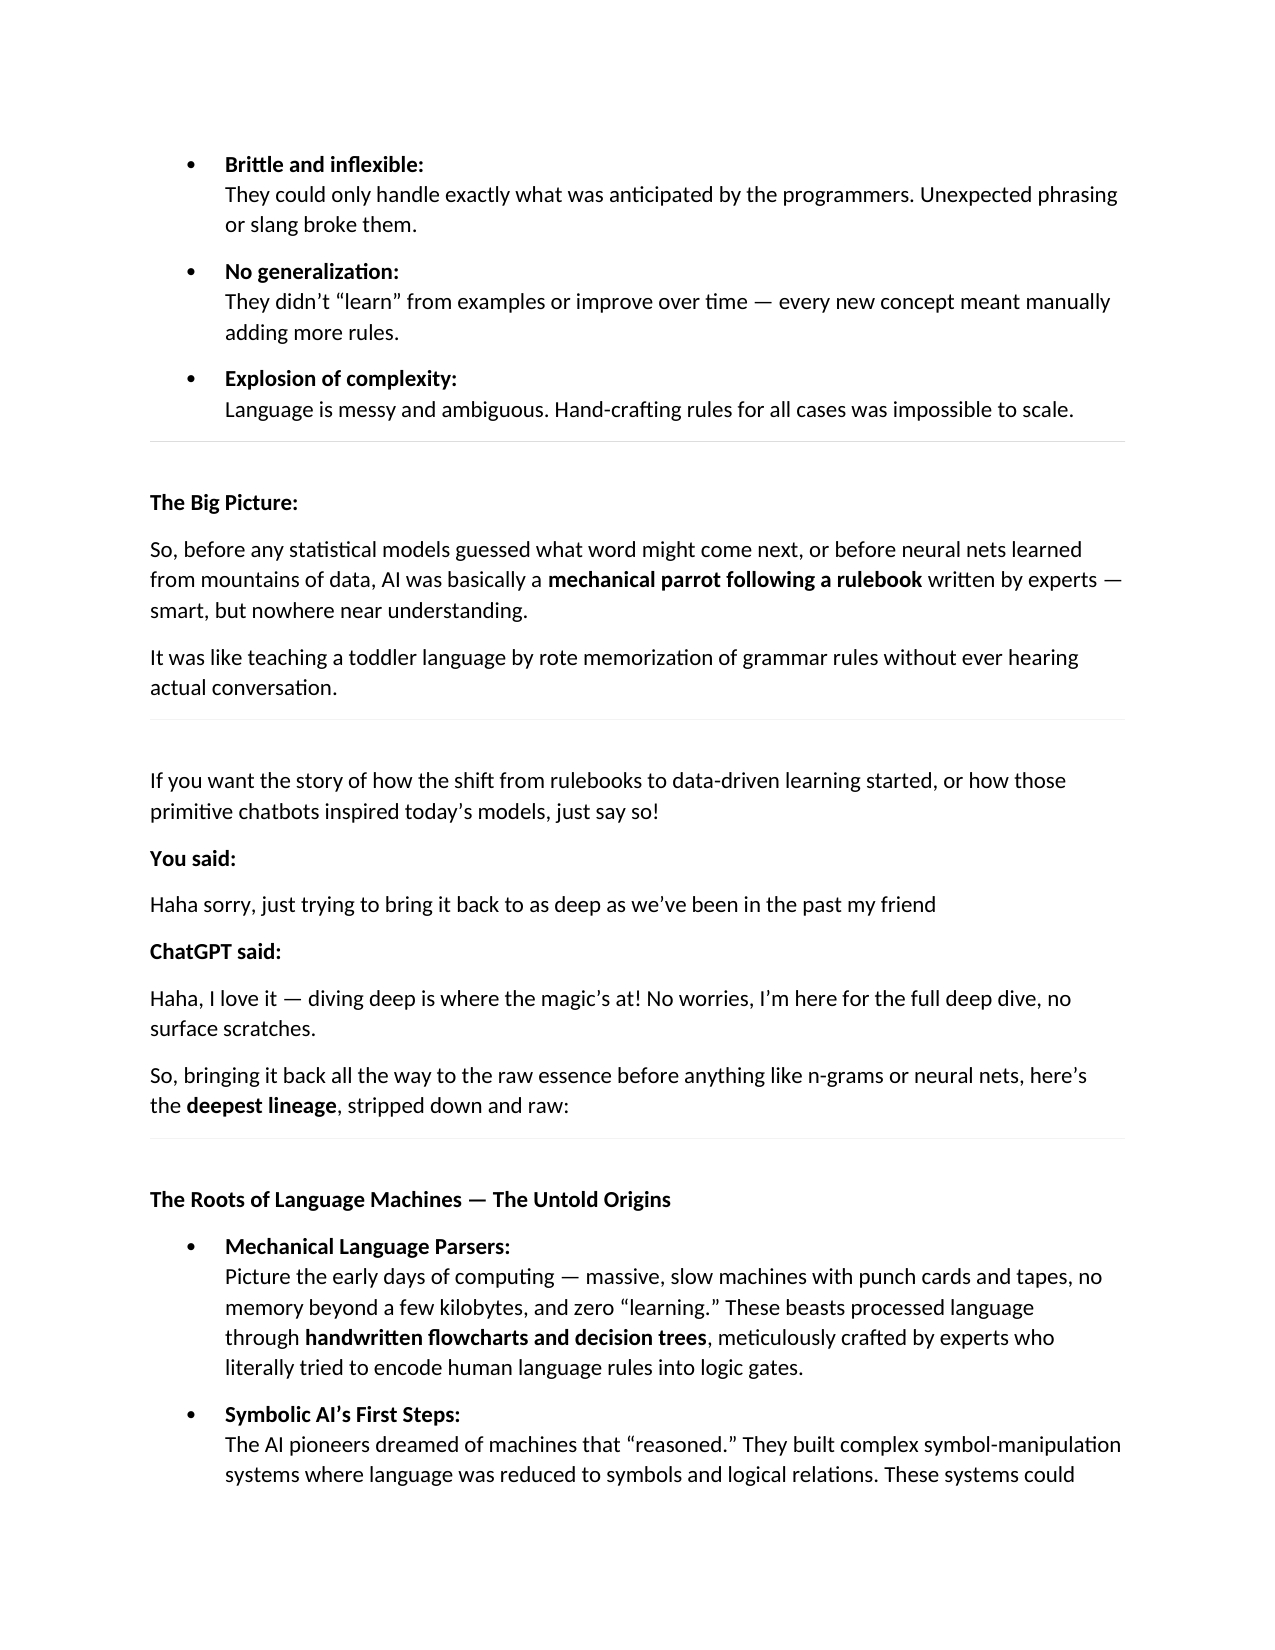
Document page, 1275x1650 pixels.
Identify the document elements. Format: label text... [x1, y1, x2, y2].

list Brittle and inflexible: They could only handle exactly what was anticipated by the programmers. Unexpected phrasing or slang broke them. [187, 150, 1125, 238]
text The Big Picture: [150, 488, 1125, 517]
text You said: [150, 844, 1125, 872]
text So, before any statistical models guessed what word might come next, or before neural nets learned from mountains of data, AI was basically a mechanical parrot following a rulebook written by experts — smart, but nowhere near understanding. [150, 535, 1125, 624]
text It was like teaching a toddler language by rote memorization of grammar rules without ever hearing actual conversation. [150, 643, 1125, 701]
list Explosion of complexity: Language is messy and ambiguous. Hand-crafting rules for all cases was impossible to scale. [187, 364, 1125, 423]
text Haha, I love it — diving deep is where the magic’s at! No worries, I’m here for the full deep dive, no surface scratches. [150, 984, 1125, 1043]
text ChatGPT said: [150, 937, 1125, 966]
text If you want the story of how the shift from rulebooks to data-driven learning started, or how those primitive chatbots inspired today’s models, just say so! [150, 767, 1125, 825]
text The Roots of Language Machines — The Untold Origins [150, 1185, 1125, 1213]
list Mechanical Language Parsers: Picture the early days of computing — massive, slow machines with punch cards and tapes, no memory beyond a few kilobytes, and zero “learning.” These beasts processed language through handwritten flowcharts and decision trees, meticulously crafted by experts who literally tried to encode human language rules into logic gates. [187, 1232, 1125, 1381]
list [187, 1400, 1125, 1488]
text So, bringing it back all the way to the raw essence before anything like n-grams or neural nets, here’s the deepest lineage, stripped down and raw: [150, 1061, 1125, 1120]
text Haha sorry, just trying to bring it back to as deep as we’ve been in the past my friend [150, 891, 1125, 919]
list No generalization: They didn’t “learn” from examples or improve over time — every new concept meant manually adding more rules. [187, 257, 1125, 346]
